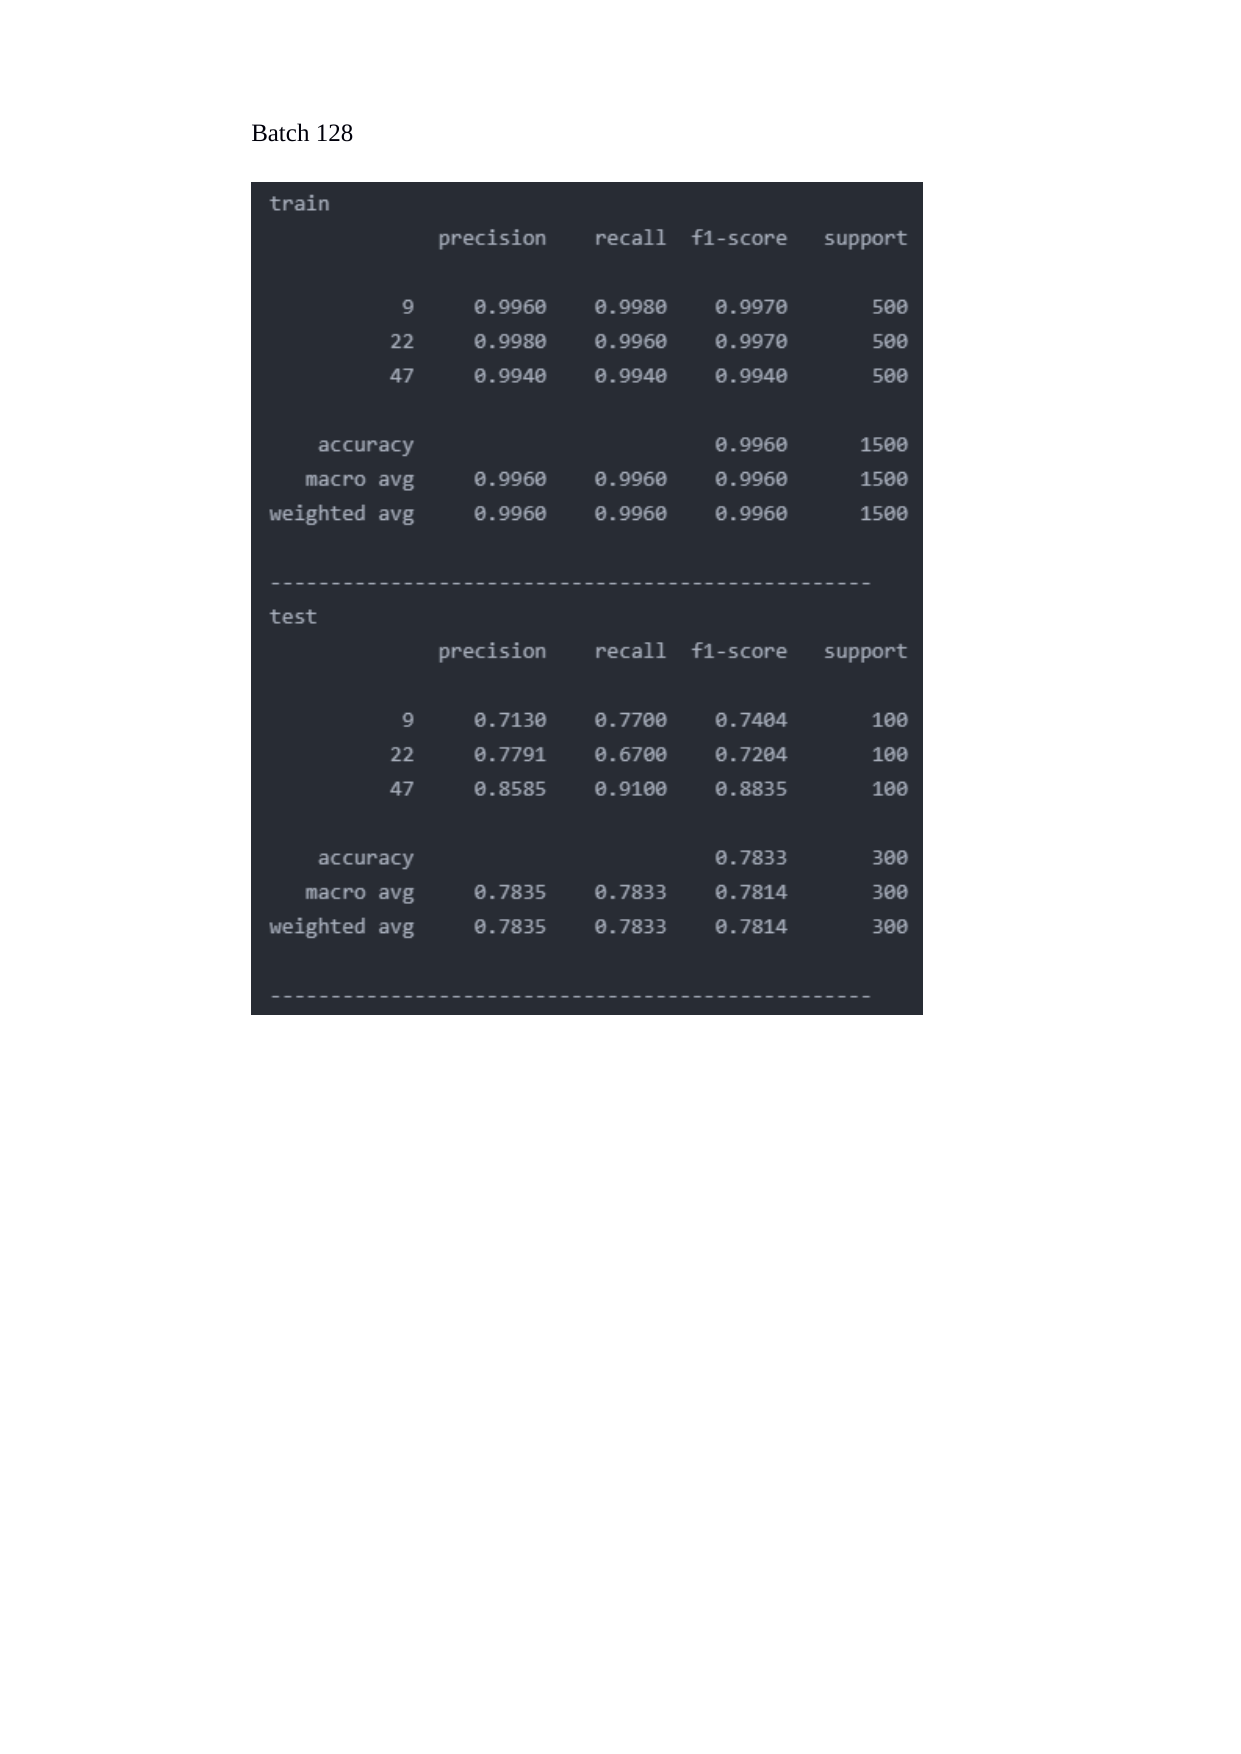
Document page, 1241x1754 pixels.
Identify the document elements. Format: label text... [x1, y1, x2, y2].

text Batch 128 [177, 118, 1152, 147]
picture [251, 182, 923, 1015]
